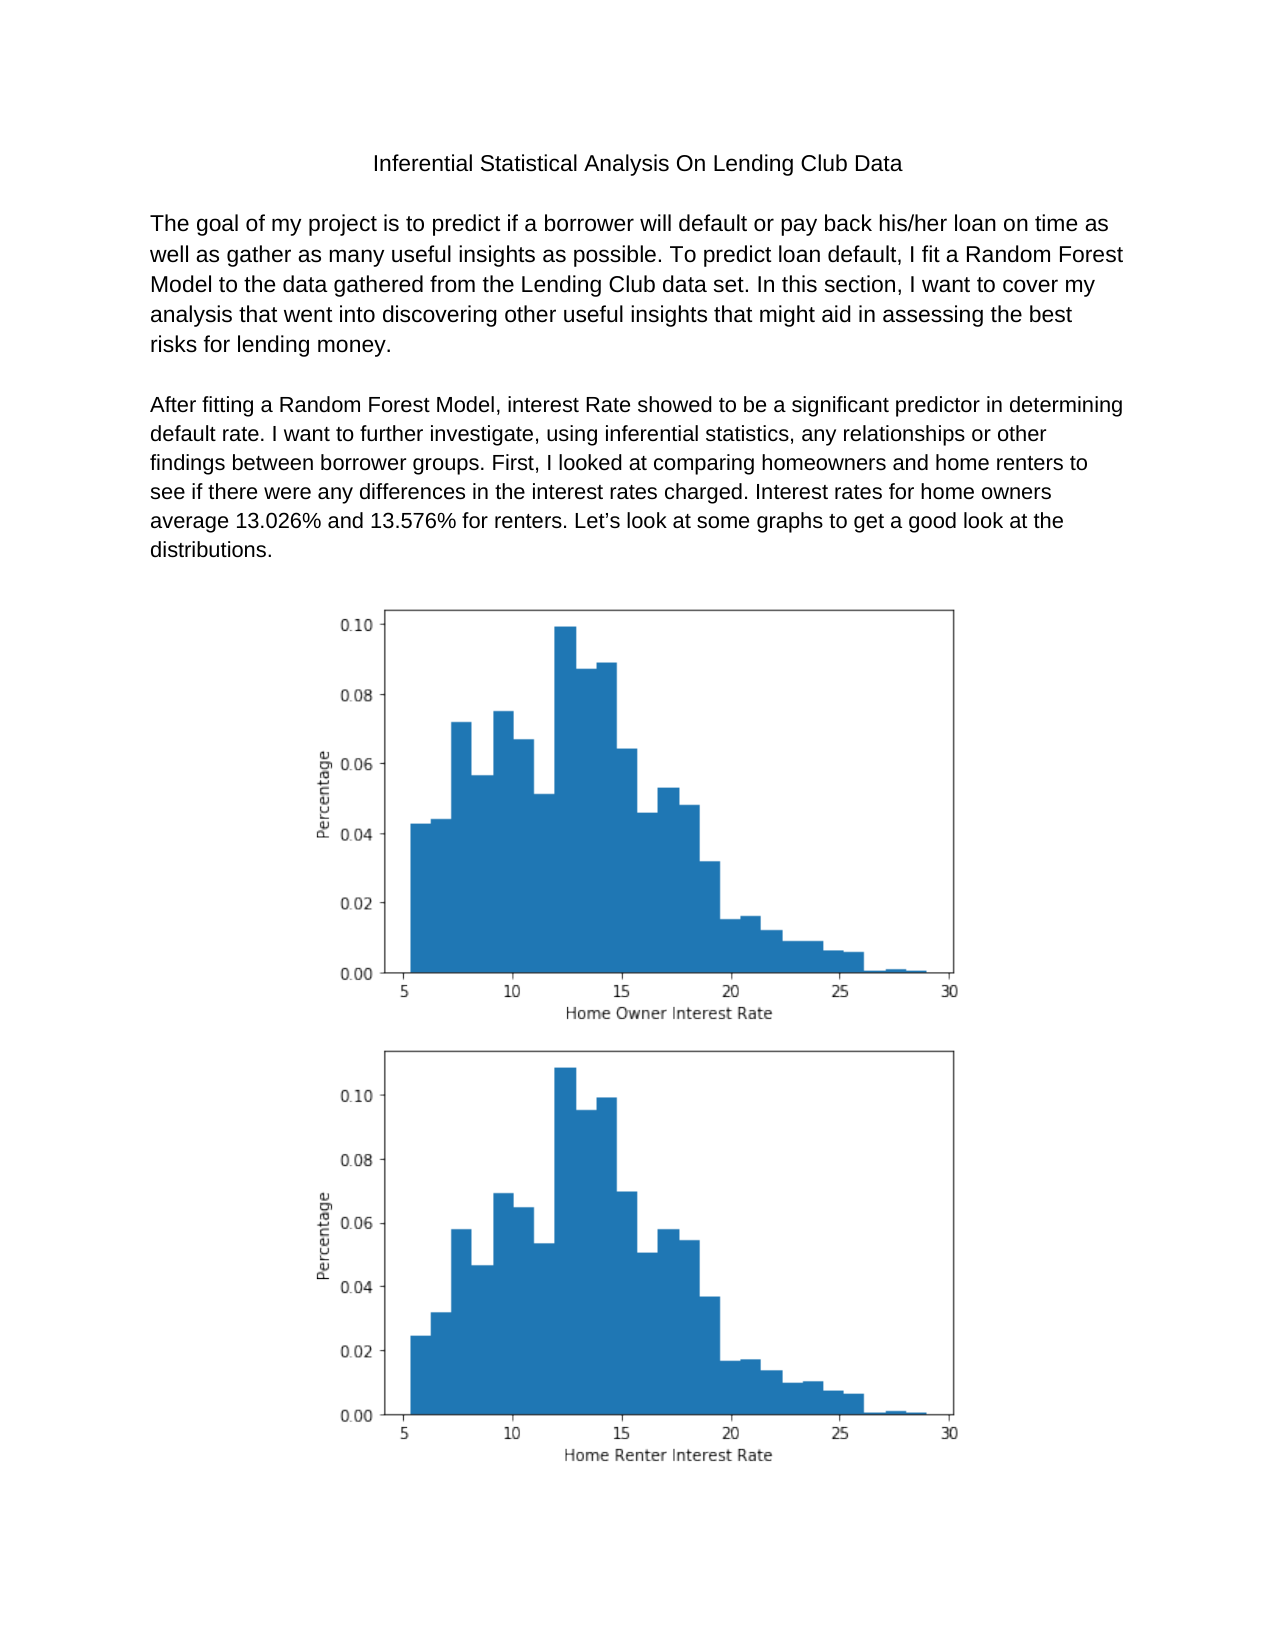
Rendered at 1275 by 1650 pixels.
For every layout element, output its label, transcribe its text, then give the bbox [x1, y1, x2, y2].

text The goal of my project is to predict if a borrower will default or pay back his/her loan on time as well as gather as many useful insights as possible. To predict loan default, I fit a Random Forest Model to the data gathered from the Lending Club data set. In this section, I want to cover my analysis that went into discovering other useful insights that might aid in assessing the best risks for lending money. [150, 210, 1125, 358]
picture [306, 594, 969, 1032]
text Inferential Statistical Analysis On Lending Club Data [150, 150, 1125, 176]
text After fitting a Random Forest Model, interest Rate showed to be a significant predictor in determining default rate. I want to further investigate, using inferential statistics, any relationships or other findings between borrower groups. First, I looked at comparing homeowners and home renters to see if there were any differences in the interest rates charged. Interest rates for home owners average 13.026% and 13.576% for renters. Let’s look at some graphs to get a good look at the distributions. [150, 392, 1125, 562]
picture [306, 1035, 969, 1474]
